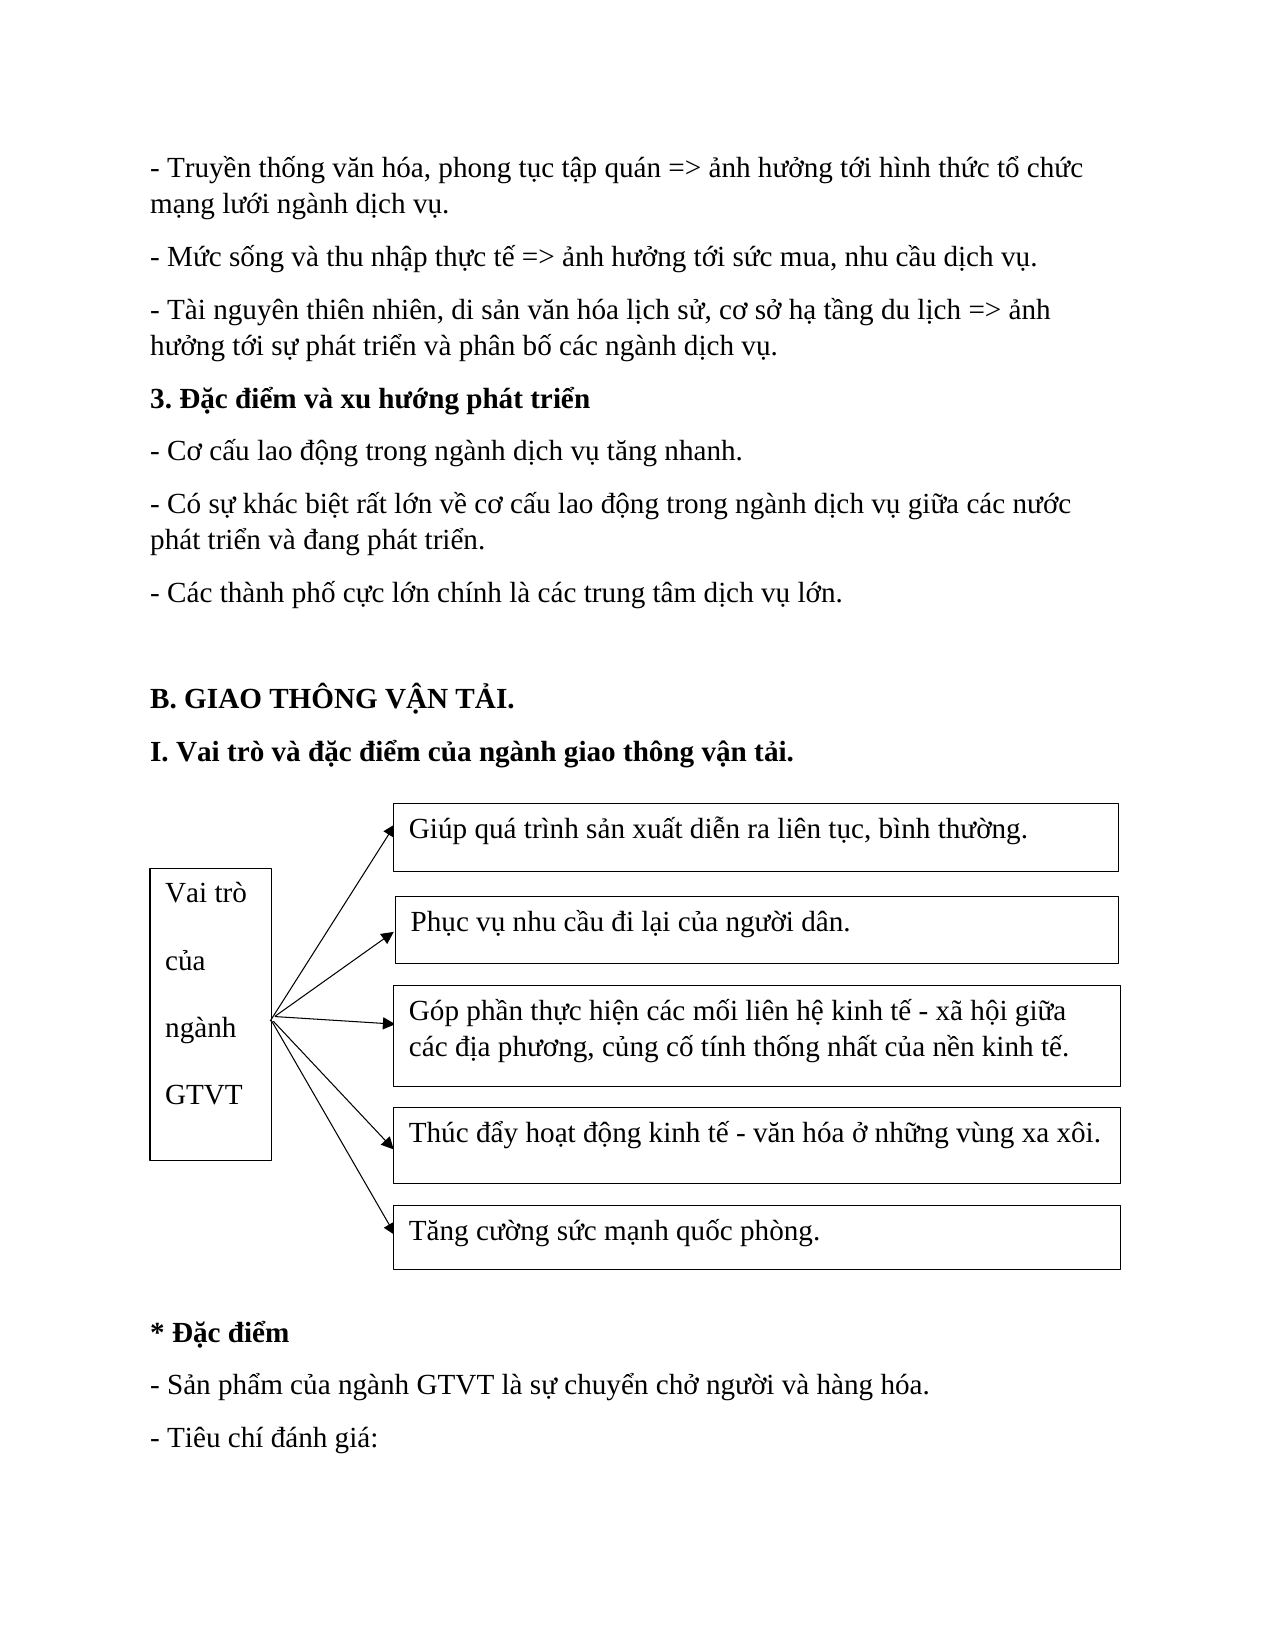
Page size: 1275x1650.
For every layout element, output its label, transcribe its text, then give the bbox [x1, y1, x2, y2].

text - Truyền thống văn hóa, phong tục tập quán => ảnh hưởng tới hình thức tổ chức mạng lưới ngành dịch vụ. [150, 150, 1125, 220]
text - Cơ cấu lao động trong ngành dịch vụ tăng nhanh. [150, 433, 1125, 467]
text * Đặc điểm [150, 1315, 1125, 1348]
text - Tài nguyên thiên nhiên, di sản văn hóa lịch sử, cơ sở hạ tầng du lịch => ảnh hưởng tới sự phát triển và phân bố các ngành dịch vụ. [150, 292, 1125, 361]
text - Sản phẩm của ngành GTVT là sự chuyển chở người và hàng hóa. [150, 1367, 1125, 1401]
text - Tiêu chí đánh giá: [150, 1420, 1125, 1454]
text - Có sự khác biệt rất lớn về cơ cấu lao động trong ngành dịch vụ giữa các nước phát triển và đang phát triển. [150, 486, 1125, 556]
text - Mức sống và thu nhập thực tế => ảnh hưởng tới sức mua, nhu cầu dịch vụ. [150, 239, 1125, 272]
text I. Vai trò và đặc điểm của ngành giao thông vận tải. [150, 734, 1125, 767]
text B. GIAO THÔNG VẬN TẢI. [150, 681, 1125, 714]
text - Các thành phố cực lớn chính là các trung tâm dịch vụ lớn. [150, 575, 1125, 609]
text 3. Đặc điểm và xu hướng phát triển [150, 381, 1125, 414]
